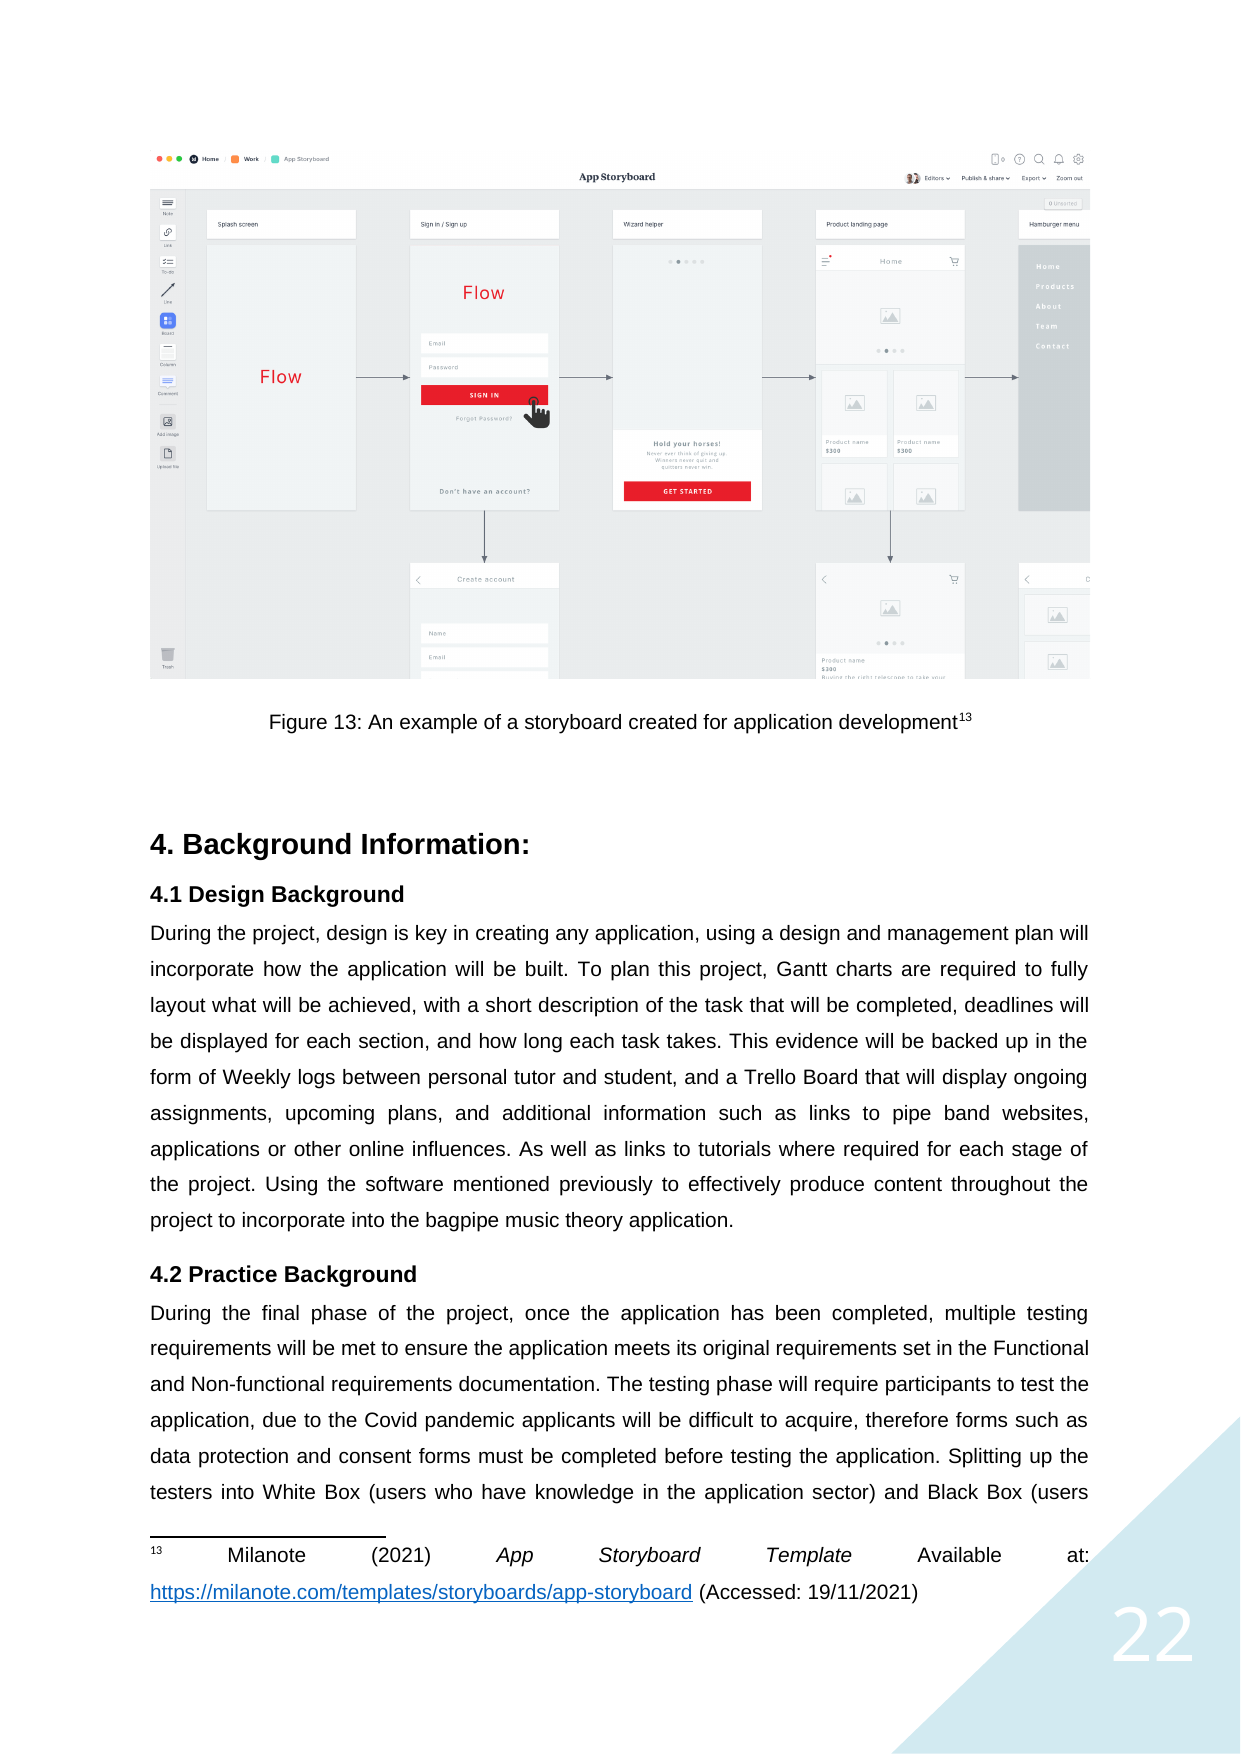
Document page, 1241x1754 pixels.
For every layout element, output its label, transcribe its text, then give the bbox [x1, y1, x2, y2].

subtitle 4.2 Practice Background [150, 1261, 1090, 1287]
picture [150, 150, 1091, 679]
subtitle 4. Background Information: [150, 827, 1090, 860]
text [150, 1300, 1090, 1504]
subtitle 4.1 Design Background [150, 881, 1090, 908]
text Figure 13: An example of a storyboard created for application development [150, 710, 1090, 734]
text During the project, design is key in creating any application, using a design and management plan will incorporate how the application will be built. To plan this project, Gantt charts are required to fully layout what will be achieved, with a short description of the task that will be completed, deadlines will be displayed for each section, and how long each task takes. This evidence will be backed up in the form of Weekly logs between personal tutor and student, and a Trello Board that will display ongoing assignments, upcoming plans, and additional information such as links to pipe band websites, applications or other online influences. As well as links to tutorials where required for each stage of the project. Using the software mentioned previously to effectively produce content throughout the project to incorporate into the bagpipe music theory application. [150, 921, 1090, 1232]
